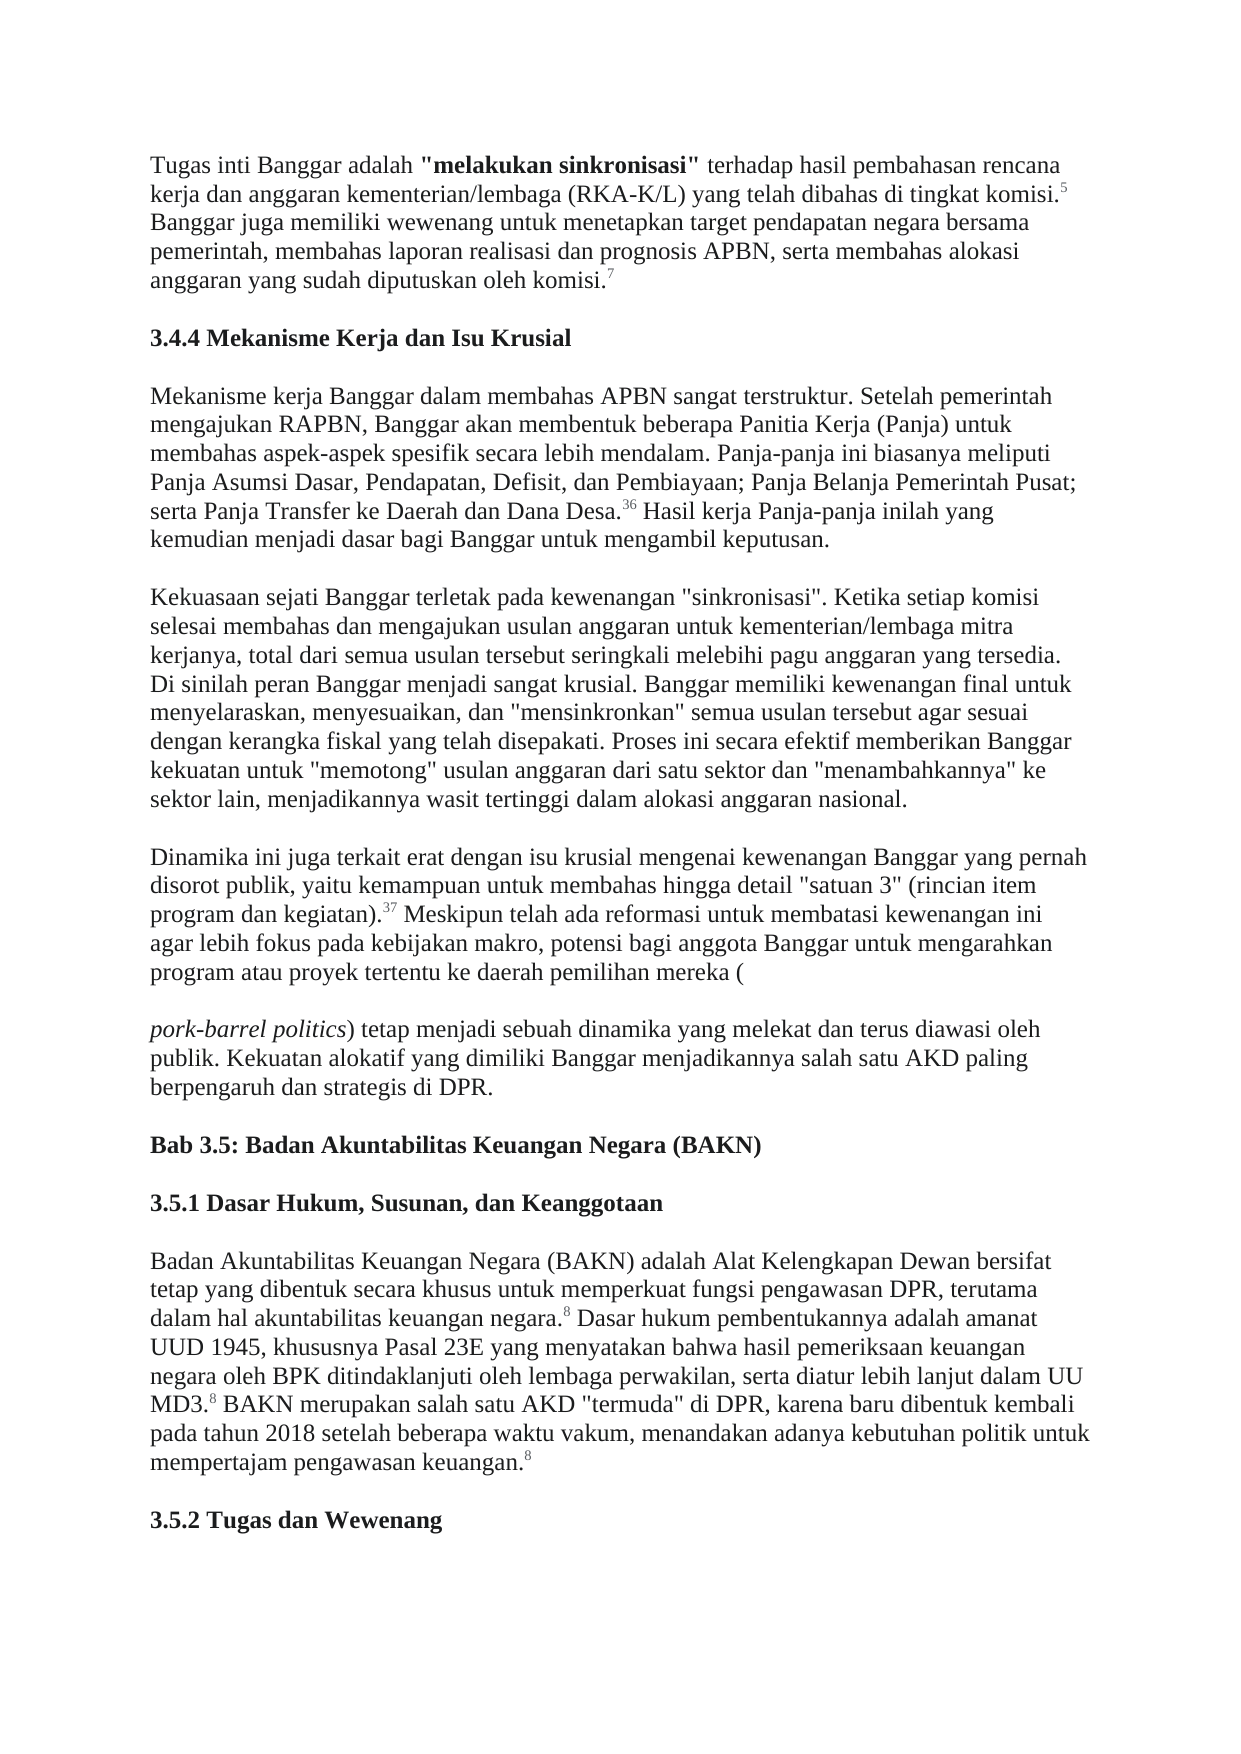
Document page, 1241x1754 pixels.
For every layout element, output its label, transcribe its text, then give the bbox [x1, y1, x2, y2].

text 3.5.1 Dasar Hukum, Susunan, dan Keanggotaan [150, 1188, 1090, 1217]
text Mekanisme kerja Banggar dalam membahas APBN sangat terstruktur. Setelah pemerintah mengajukan RAPBN, Banggar akan membentuk beberapa Panitia Kerja (Panja) untuk membahas aspek-aspek spesifik secara lebih mendalam. Panja-panja ini biasanya meliputi Panja Asumsi Dasar, Pendapatan, Defisit, dan Pembiayaan; Panja Belanja Pemerintah Pusat; serta Panja Transfer ke Daerah dan Dana Desa.36 Hasil kerja Panja-panja inilah yang kemudian menjadi dasar bagi Banggar untuk mengambil keputusan. [150, 381, 1090, 553]
text 3.4.4 Mekanisme Kerja dan Isu Krusial [150, 323, 1090, 352]
text Badan Akuntabilitas Keuangan Negara (BAKN) adalah Alat Kelengkapan Dewan bersifat tetap yang dibentuk secara khusus untuk memperkuat fungsi pengawasan DPR, terutama dalam hal akuntabilitas keuangan negara.8 Dasar hukum pembentukannya adalah amanat UUD 1945, khususnya Pasal 23E yang menyatakan bahwa hasil pemeriksaan keuangan negara oleh BPK ditindaklanjuti oleh lembaga perwakilan, serta diatur lebih lanjut dalam UU MD3.8 BAKN merupakan salah satu AKD "termuda" di DPR, karena baru dibentuk kembali pada tahun 2018 setelah beberapa waktu vakum, menandakan adanya kebutuhan politik untuk mempertajam pengawasan keuangan.8 [150, 1246, 1090, 1476]
text pork-barrel politics) tetap menjadi sebuah dinamika yang melekat dan terus diawasi oleh publik. Kekuatan alokatif yang dimiliki Banggar menjadikannya salah satu AKD paling berpengaruh dan strategis di DPR. [150, 1014, 1090, 1101]
text 3.5.2 Tugas dan Wewenang [150, 1505, 1090, 1534]
text Kekuasaan sejati Banggar terletak pada kewenangan "sinkronisasi". Ketika setiap komisi selesai membahas dan mengajukan usulan anggaran untuk kementerian/lembaga mitra kerjanya, total dari semua usulan tersebut seringkali melebihi pagu anggaran yang tersedia. Di sinilah peran Banggar menjadi sangat krusial. Banggar memiliki kewenangan final untuk menyelaraskan, menyesuaikan, dan "mensinkronkan" semua usulan tersebut agar sesuai dengan kerangka fiskal yang telah disepakati. Proses ini secara efektif memberikan Banggar kekuatan untuk "memotong" usulan anggaran dari satu sektor dan "menambahkannya" ke sektor lain, menjadikannya wasit tertinggi dalam alokasi anggaran nasional. [150, 582, 1090, 812]
text Tugas inti Banggar adalah "melakukan sinkronisasi" terhadap hasil pembahasan rencana kerja dan anggaran kementerian/lembaga (RKA-K/L) yang telah dibahas di tingkat komisi.5 Banggar juga memiliki wewenang untuk menetapkan target pendapatan negara bersama pemerintah, membahas laporan realisasi dan prognosis APBN, serta membahas alokasi anggaran yang sudah diputuskan oleh komisi.7 [150, 150, 1090, 294]
text Dinamika ini juga terkait erat dengan isu krusial mengenai kewenangan Banggar yang pernah disorot publik, yaitu kemampuan untuk membahas hingga detail "satuan 3" (rincian item program dan kegiatan).37 Meskipun telah ada reformasi untuk membatasi kewenangan ini agar lebih fokus pada kebijakan makro, potensi bagi anggota Banggar untuk mengarahkan program atau proyek tertentu ke daerah pemilihan mereka ( [150, 842, 1090, 985]
text Bab 3.5: Badan Akuntabilitas Keuangan Negara (BAKN) [150, 1130, 1090, 1159]
